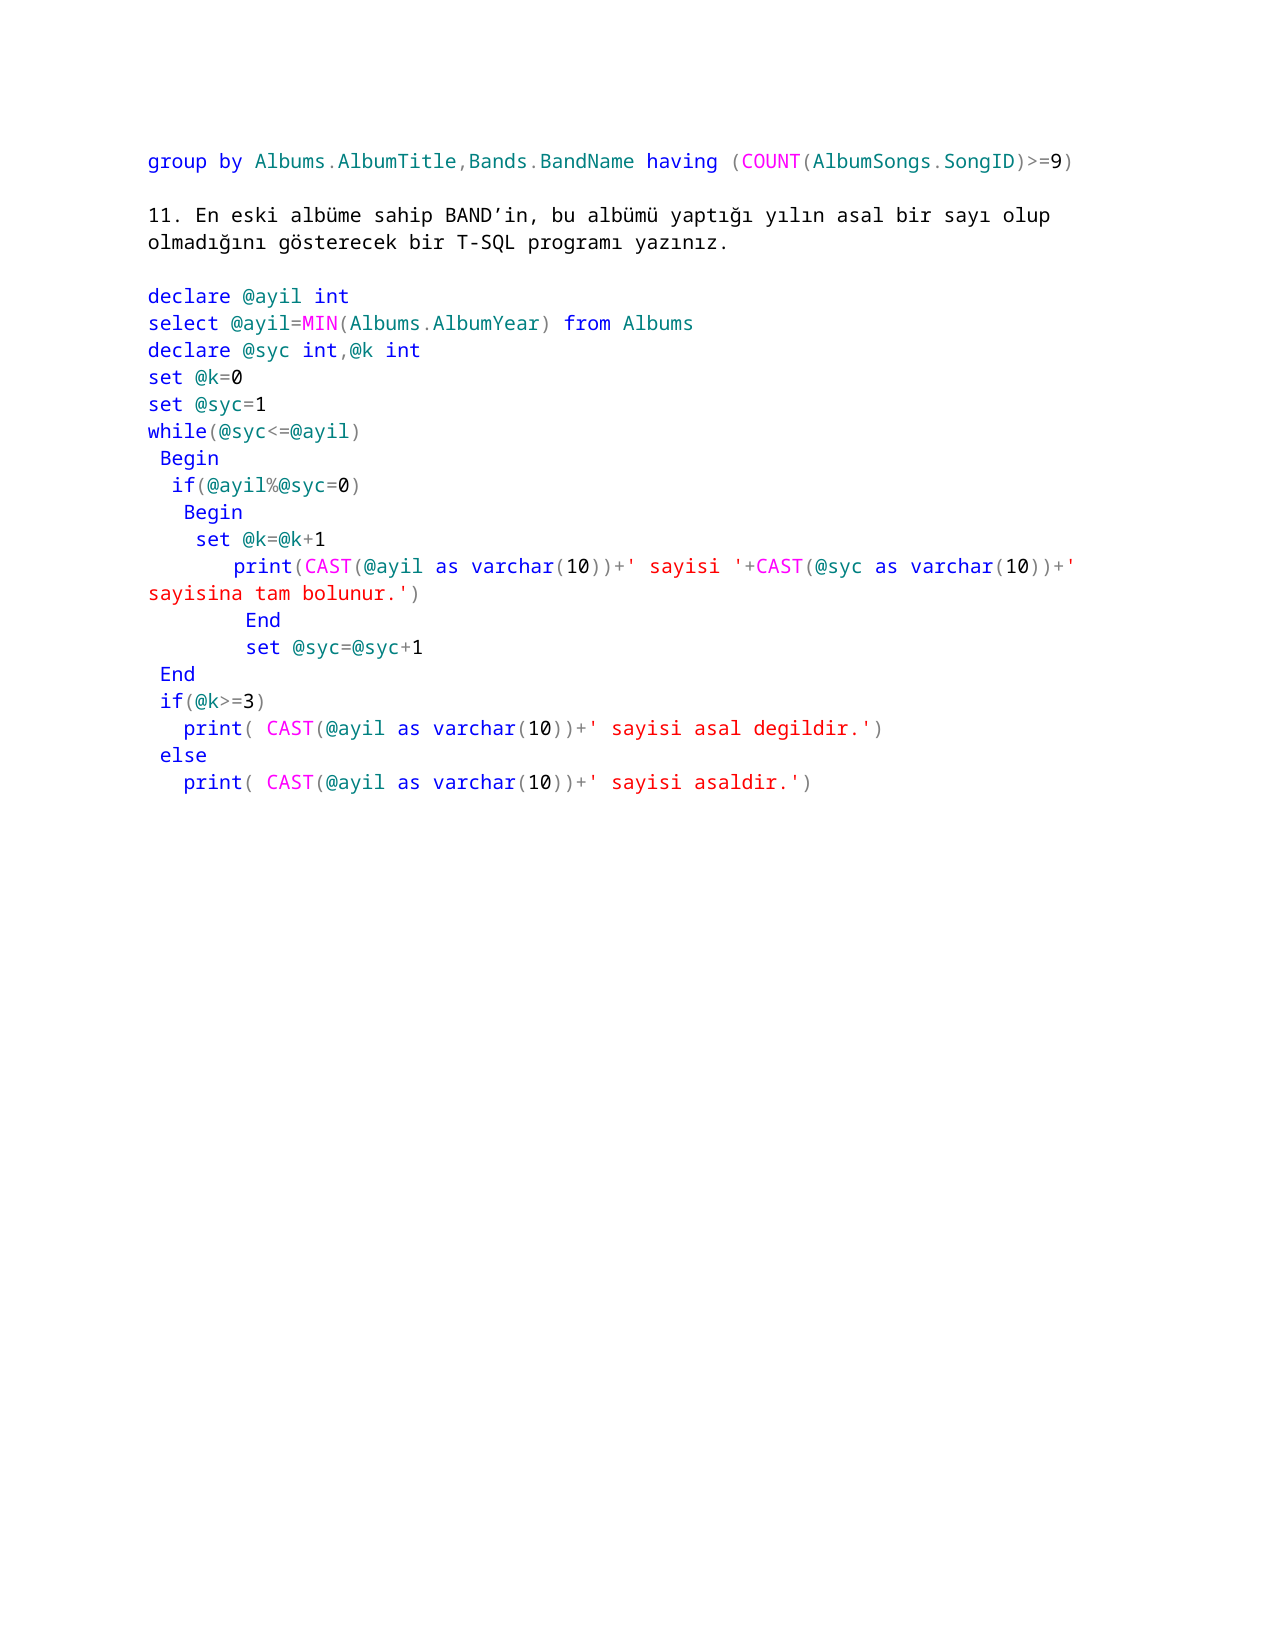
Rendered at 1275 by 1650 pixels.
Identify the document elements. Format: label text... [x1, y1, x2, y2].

text group by Albums.AlbumTitle,Bands.BandName having (COUNT(AlbumSongs.SongID)>=9) [148, 148, 1127, 174]
text declare @ayil int [148, 282, 1127, 309]
text set @k=0 [148, 363, 1127, 390]
text End [148, 660, 1127, 687]
text 11. En eski albüme sahip BAND’in, bu albümü yaptığı yılın asal bir sayı olup olmadığını gösterecek bir T-SQL programı yazınız. [148, 202, 1127, 256]
text set @syc=@syc+1 [148, 633, 1127, 660]
text Begin [148, 498, 1127, 525]
text Begin [148, 444, 1127, 471]
text declare @syc int,@k int [148, 336, 1127, 363]
text if(@ayil%@syc=0) [148, 471, 1127, 498]
text if(@k>=3) [148, 687, 1127, 714]
text print( CAST(@ayil as varchar(10))+' sayisi asaldir.') [148, 768, 1127, 795]
text set @syc=1 [148, 390, 1127, 417]
text End [148, 606, 1127, 633]
text print( CAST(@ayil as varchar(10))+' sayisi asal degildir.') [148, 714, 1127, 741]
text else [148, 741, 1127, 768]
text while(@syc<=@ayil) [148, 417, 1127, 444]
text print(CAST(@ayil as varchar(10))+' sayisi '+CAST(@syc as varchar(10))+' sayisina tam bolunur.') [148, 552, 1127, 606]
text set @k=@k+1 [148, 525, 1127, 552]
text select @ayil=MIN(Albums.AlbumYear) from Albums [148, 309, 1127, 336]
